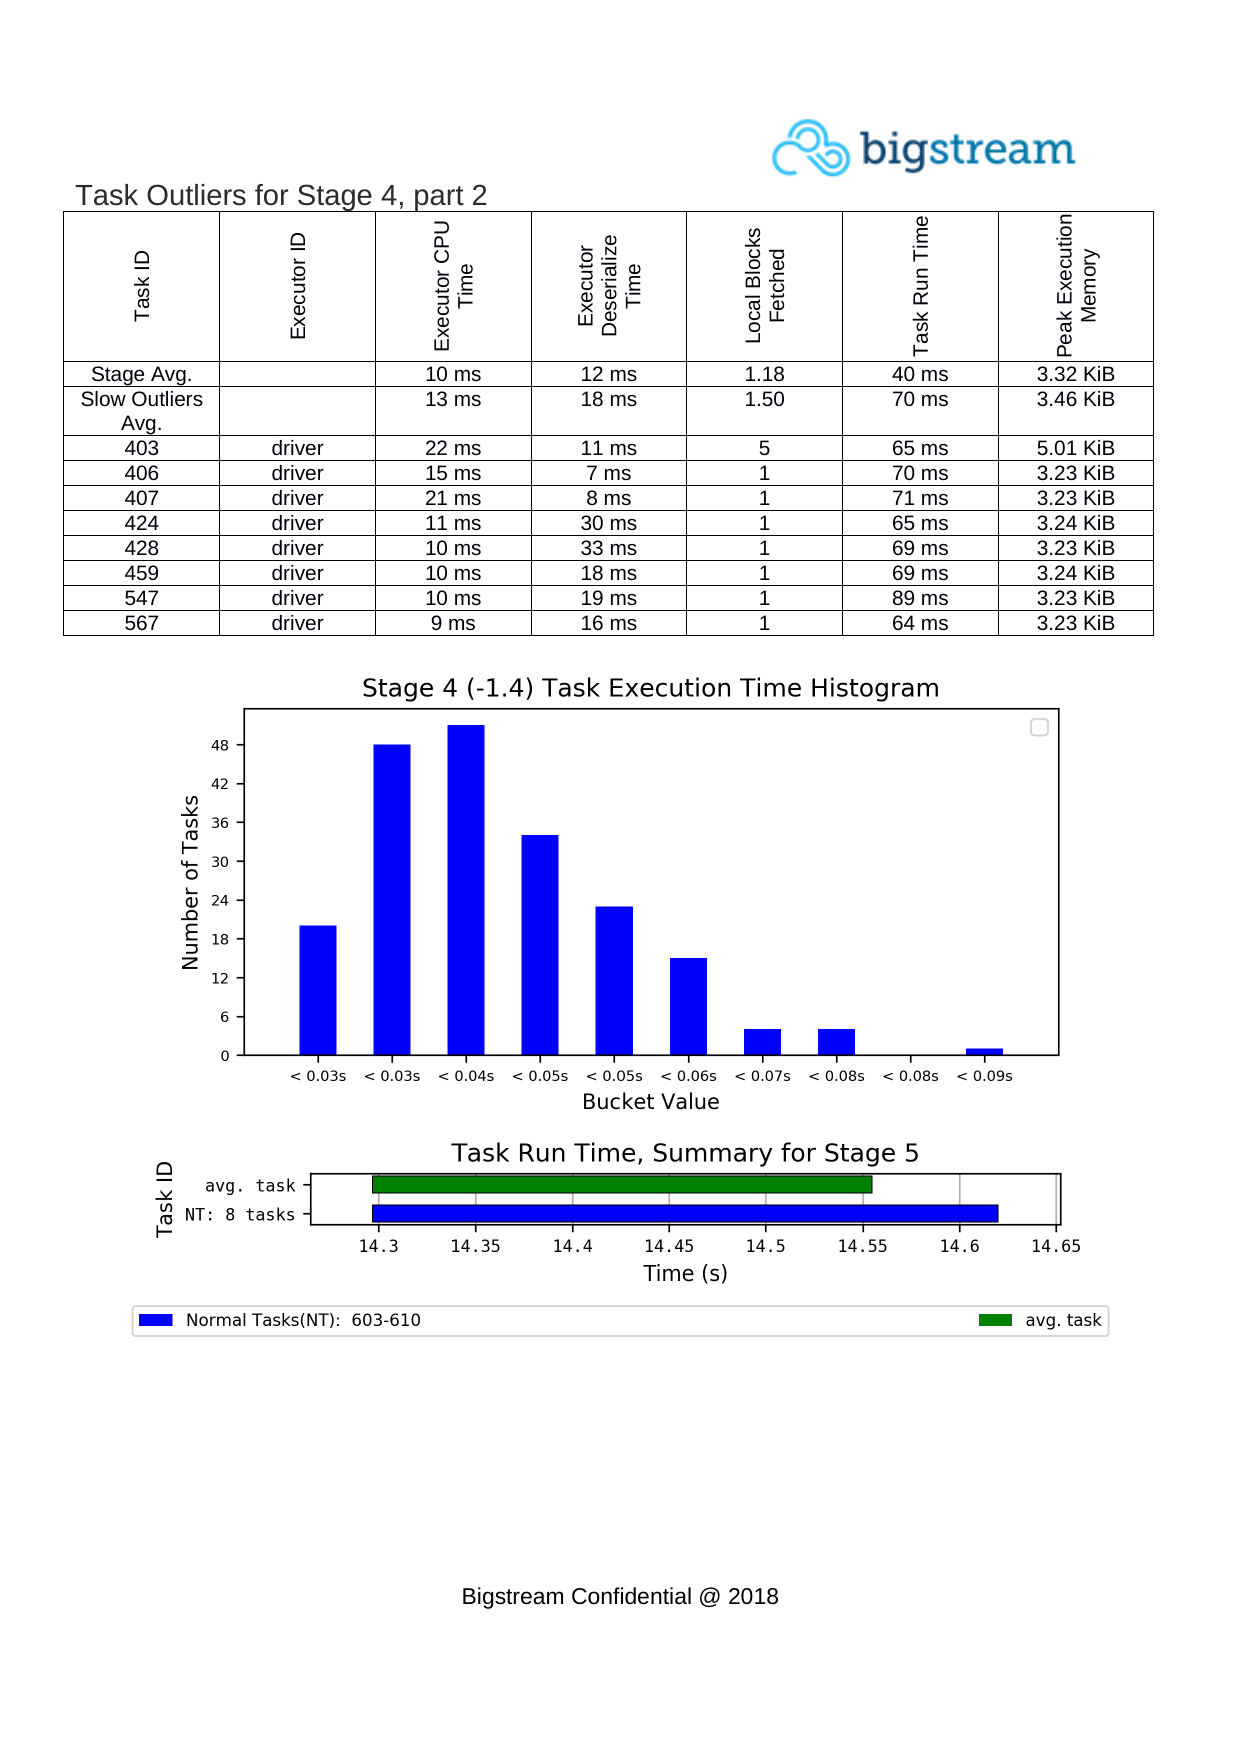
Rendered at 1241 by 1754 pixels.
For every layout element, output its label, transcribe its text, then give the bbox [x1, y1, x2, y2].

table_cell 64 ms [843, 611, 998, 635]
table_cell 3.23 KiB [999, 486, 1153, 510]
table_header Executor ID [220, 212, 375, 361]
table_cell driver [220, 536, 375, 560]
table_cell 10 ms [376, 561, 531, 585]
table_cell 407 [64, 486, 219, 510]
table_cell 1 [687, 586, 842, 610]
table_cell [220, 387, 375, 435]
table_cell 424 [64, 511, 219, 535]
table_cell 18 ms [532, 387, 686, 435]
table_cell 1.18 [687, 362, 842, 386]
table_cell 428 [64, 536, 219, 560]
subtitle Task Outliers for Stage 4, part 2 [75, 177, 1165, 211]
table_cell 5.01 KiB [999, 436, 1153, 460]
table_cell 7 ms [532, 461, 686, 485]
table_cell 65 ms [843, 436, 998, 460]
table_cell 40 ms [843, 362, 998, 386]
table_cell driver [220, 436, 375, 460]
table_cell 33 ms [532, 536, 686, 560]
table_cell 13 ms [376, 387, 531, 435]
table_header Task ID [64, 212, 219, 361]
table_cell Stage Avg. [64, 362, 219, 386]
table_cell 1 [687, 561, 842, 585]
table_cell 1 [687, 486, 842, 510]
table_cell 1 [687, 461, 842, 485]
table_cell 3.24 KiB [999, 511, 1153, 535]
table_cell 10 ms [376, 362, 531, 386]
table_cell 12 ms [532, 362, 686, 386]
picture [117, 662, 1123, 1351]
table_cell 15 ms [376, 461, 531, 485]
table_header Executor Deserialize Time [532, 212, 686, 361]
table_cell 19 ms [532, 586, 686, 610]
table_cell 70 ms [843, 387, 998, 435]
table_cell Slow Outliers Avg. [64, 387, 219, 435]
table_cell driver [220, 486, 375, 510]
picture [771, 118, 1077, 178]
table_cell 8 ms [532, 486, 686, 510]
table_cell 403 [64, 436, 219, 460]
table_cell 18 ms [532, 561, 686, 585]
table_header Peak Execution Memory [999, 212, 1153, 361]
table_header Executor CPU Time [376, 212, 531, 361]
table_cell 9 ms [376, 611, 531, 635]
table_cell driver [220, 586, 375, 610]
table_header Local Blocks Fetched [687, 212, 842, 361]
table_cell 5 [687, 436, 842, 460]
table_cell 3.46 KiB [999, 387, 1153, 435]
table_cell 22 ms [376, 436, 531, 460]
table_cell driver [220, 461, 375, 485]
table_cell 567 [64, 611, 219, 635]
table_cell 3.24 KiB [999, 561, 1153, 585]
table_cell 459 [64, 561, 219, 585]
table_cell 3.23 KiB [999, 536, 1153, 560]
table_cell 3.23 KiB [999, 461, 1153, 485]
table_header Task Run Time [843, 212, 998, 361]
table_cell 11 ms [532, 436, 686, 460]
table_cell 3.23 KiB [999, 586, 1153, 610]
table_cell driver [220, 611, 375, 635]
table_cell 69 ms [843, 536, 998, 560]
table_cell 21 ms [376, 486, 531, 510]
table_cell 1 [687, 511, 842, 535]
table_cell driver [220, 511, 375, 535]
table_cell 3.23 KiB [999, 611, 1153, 635]
table_cell 65 ms [843, 511, 998, 535]
table_cell 1 [687, 536, 842, 560]
table_cell [220, 362, 375, 386]
table_cell 71 ms [843, 486, 998, 510]
table_cell 11 ms [376, 511, 531, 535]
table_cell 10 ms [376, 536, 531, 560]
table_cell driver [220, 561, 375, 585]
table_cell 69 ms [843, 561, 998, 585]
table_cell 3.32 KiB [999, 362, 1153, 386]
table_cell 10 ms [376, 586, 531, 610]
table_cell 89 ms [843, 586, 998, 610]
table_cell 70 ms [843, 461, 998, 485]
table_cell 1 [687, 611, 842, 635]
table_cell 406 [64, 461, 219, 485]
table_cell 16 ms [532, 611, 686, 635]
table_cell 30 ms [532, 511, 686, 535]
table_cell 547 [64, 586, 219, 610]
table_cell 1.50 [687, 387, 842, 435]
